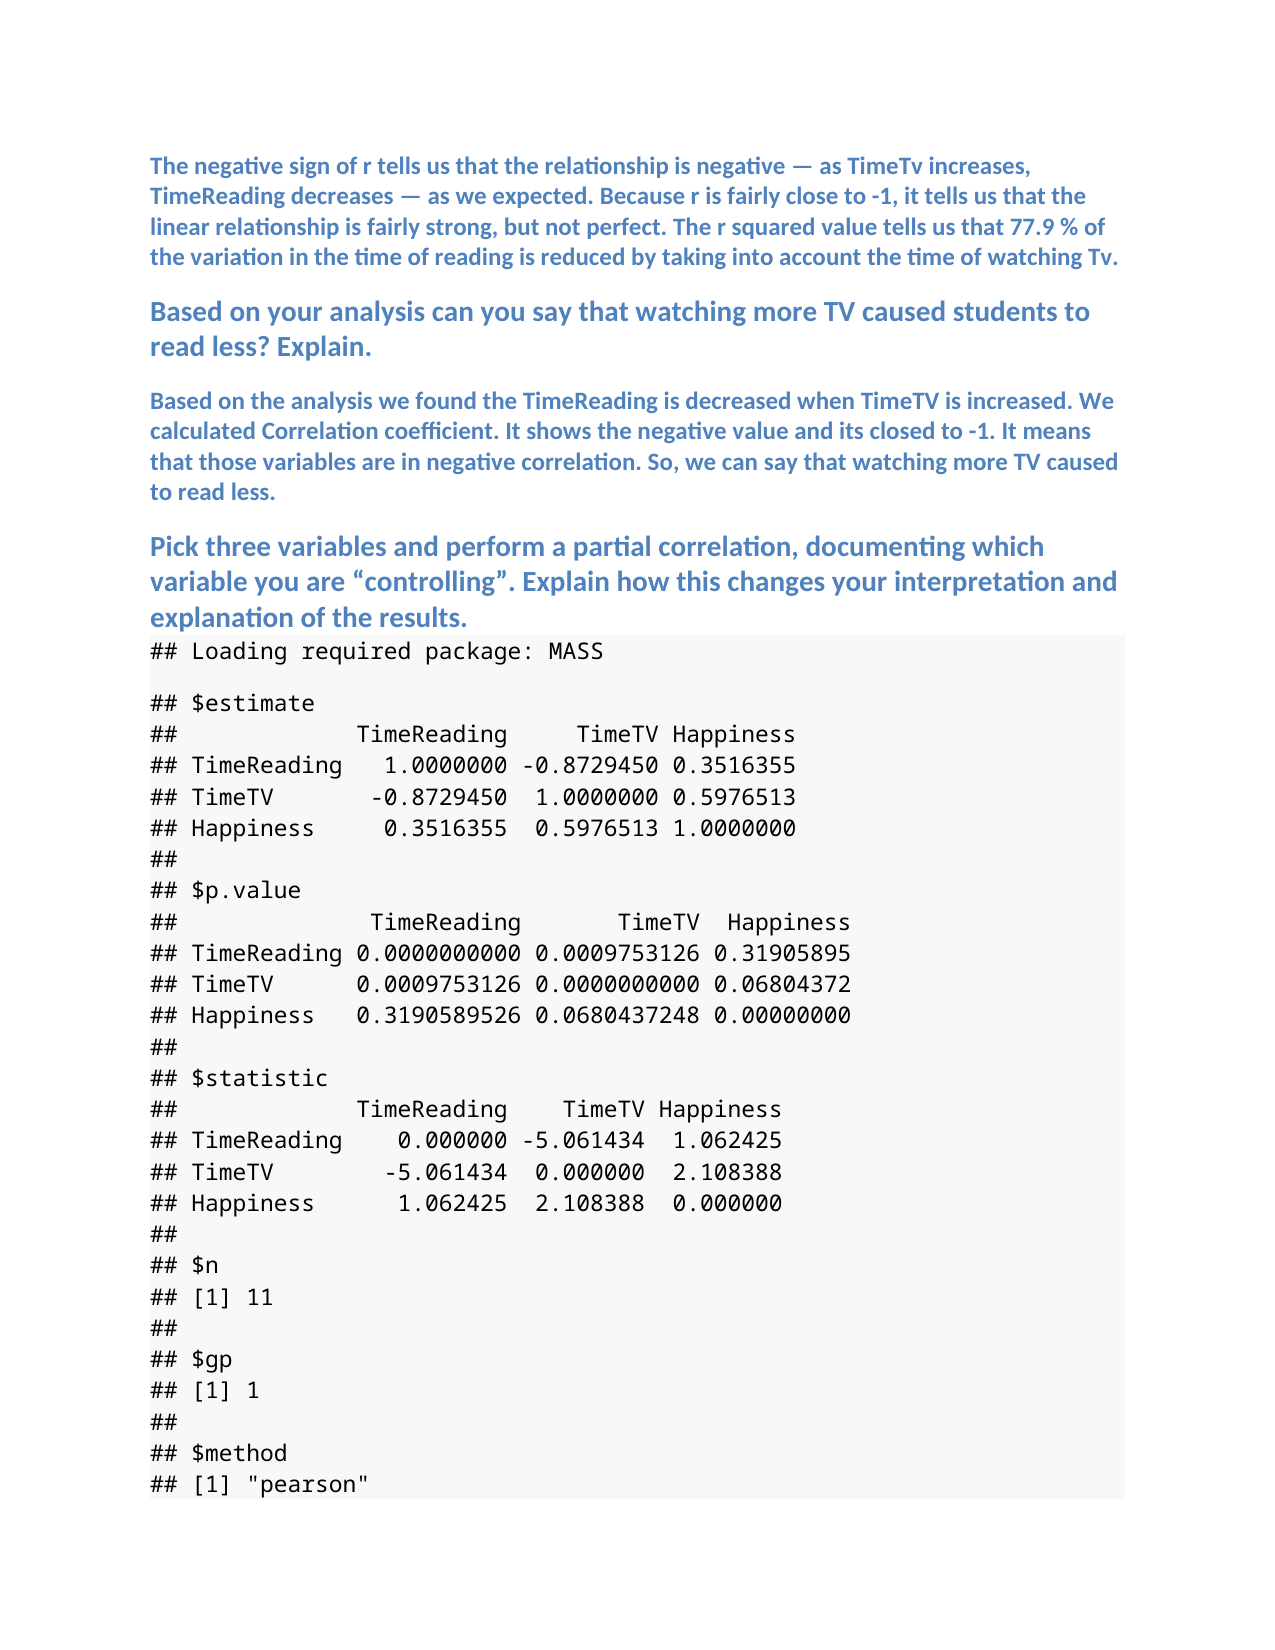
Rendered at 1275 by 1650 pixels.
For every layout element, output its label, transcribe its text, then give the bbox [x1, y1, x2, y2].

subtitle Pick three variables and perform a partial correlation, documenting which variable you are “controlling”. Explain how this changes your interpretation and explanation of the results. [150, 528, 1125, 635]
subtitle Based on your analysis can you say that watching more TV caused students to read less? Explain. [150, 293, 1125, 364]
text ## $estimate ## TimeReading TimeTV Happiness ## TimeReading 1.0000000 -0.8729450 0.3516355 ## TimeTV -0.8729450 1.0000000 0.5976513 ## Happiness 0.3516355 0.5976513 1.0000000 ## ## $p.value ## TimeReading TimeTV Happiness ## TimeReading 0.0000000000 0.0009753126 0.31905895 ## TimeTV 0.0009753126 0.0000000000 0.06804372 ## Happiness 0.3190589526 0.0680437248 0.00000000 ## ## $statistic ## TimeReading TimeTV Happiness ## TimeReading 0.000000 -5.061434 1.062425 ## TimeTV -5.061434 0.000000 2.108388 ## Happiness 1.062425 2.108388 0.000000 ## ## $n ## [1] 11 ## ## $gp ## [1] 1 ## ## $method ## [1] "pearson" [150, 687, 1125, 1499]
subtitle The negative sign of r tells us that the relationship is negative — as TimeTv increases, TimeReading decreases — as we expected. Because r is fairly close to -1, it tells us that the linear relationship is fairly strong, but not perfect. The r squared value tells us that 77.9 % of the variation in the time of reading is reduced by taking into account the time of watching Tv. [150, 150, 1125, 272]
subtitle Based on the analysis we found the TimeReading is decreased when TimeTV is increased. We calculated Correlation coefficient. It shows the negative value and its closed to -1. It means that those variables are in negative correlation. So, we can say that watching more TV caused to read less. [150, 385, 1125, 507]
text ## Loading required package: MASS [150, 635, 1125, 666]
